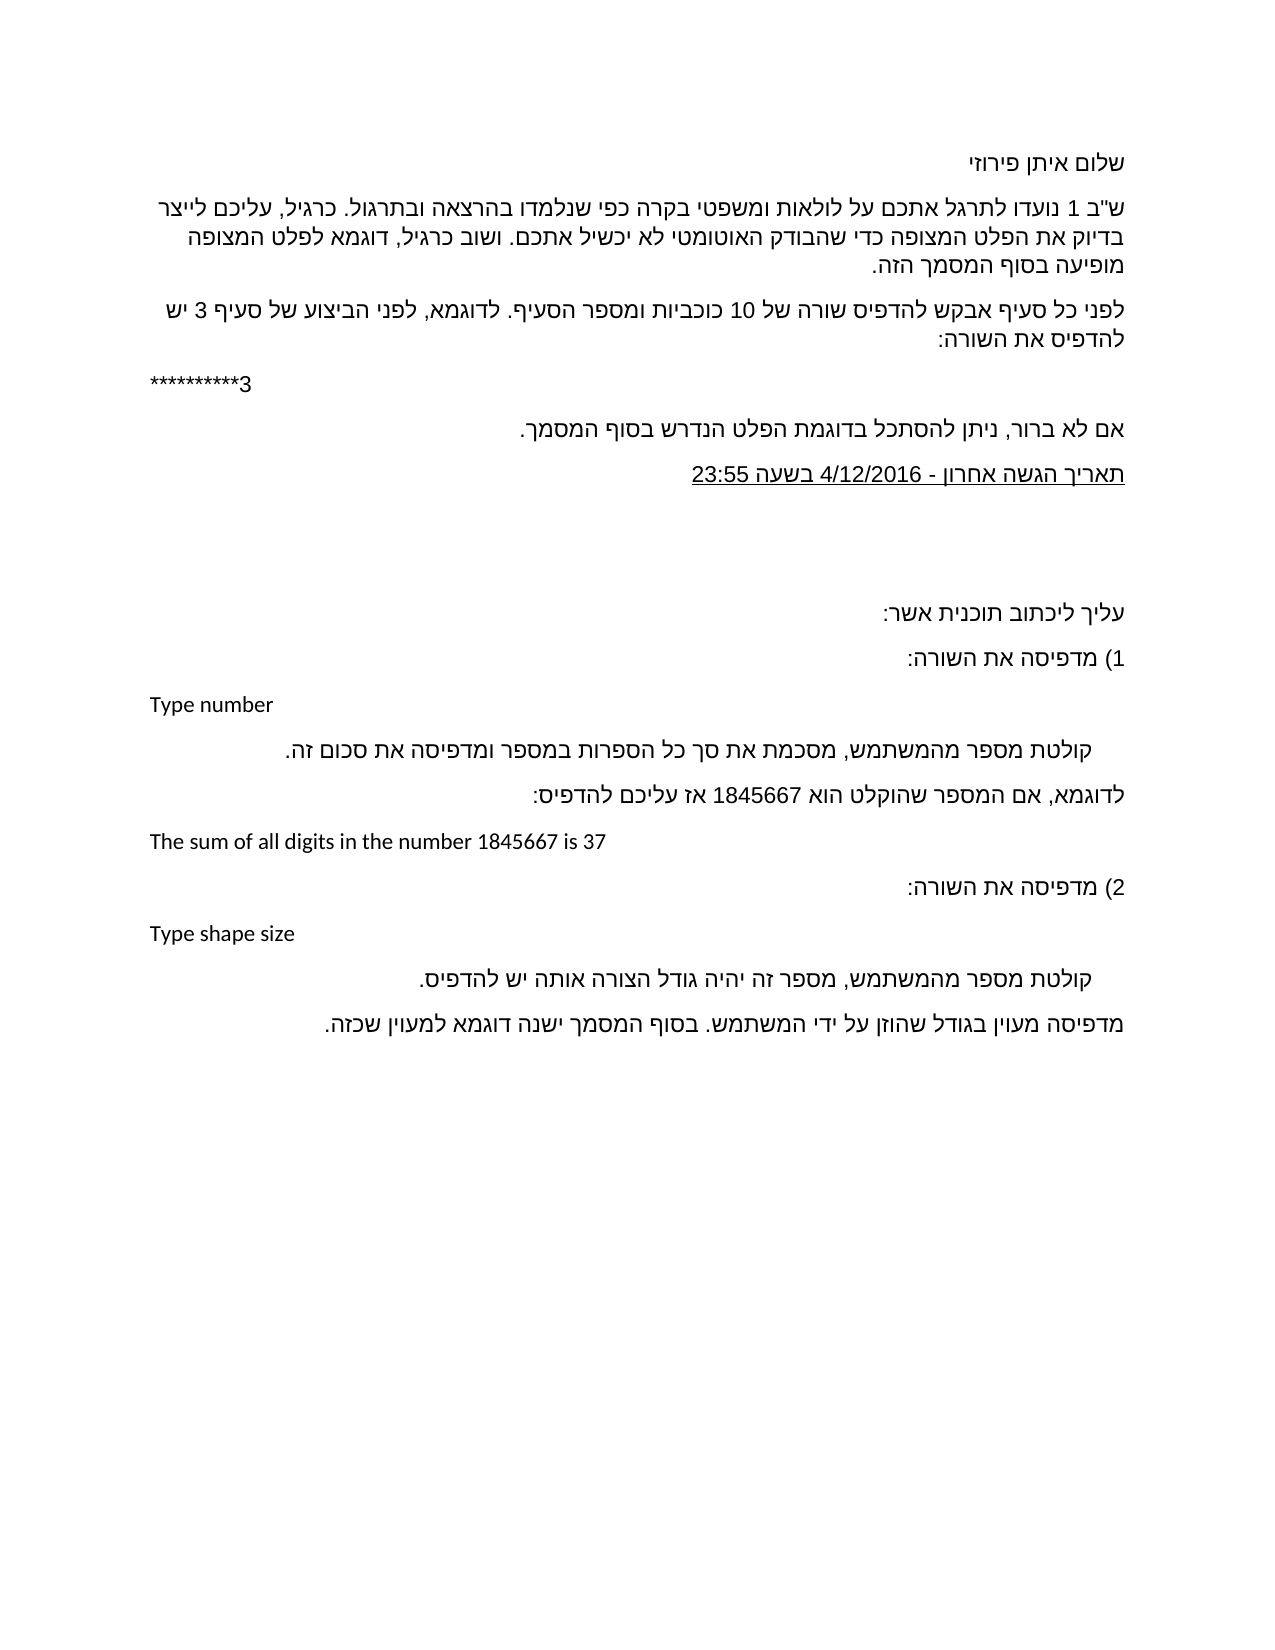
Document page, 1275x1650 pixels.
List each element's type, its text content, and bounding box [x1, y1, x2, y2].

text קולטת מספר מהמשתמש, מסכמת את סך כל הספרות במספר ומדפיסה את סכום זה. [150, 737, 1125, 763]
text The sum of all digits in the number 1845667 is 37 [150, 827, 1125, 855]
text 2) מדפיסה את השורה: [150, 874, 1125, 900]
text תאריך הגשה אחרון - 4/12/2016 בשעה 23:55 [150, 461, 1125, 487]
text שלום איתן פירוזי [150, 150, 1125, 176]
text לפני כל סעיף אבקש להדפיס שורה של 10 כוכביות ומספר הסעיף. לדוגמא, לפני הביצוע של סעיף 3 יש להדפיס את השורה: [150, 297, 1125, 352]
text אם לא ברור, ניתן להסתכל בדוגמת הפלט הנדרש בסוף המסמך. [150, 416, 1125, 442]
text מדפיסה מעוין בגודל שהוזן על ידי המשתמש. בסוף המסמך ישנה דוגמא למעוין שכזה. [150, 1011, 1125, 1037]
text קולטת מספר מהמשתמש, מספר זה יהיה גודל הצורה אותה יש להדפיס. [150, 966, 1125, 992]
text Type number [150, 690, 1125, 718]
text עליך ליכתוב תוכנית אשר: [150, 600, 1125, 626]
text Type shape size [150, 919, 1125, 947]
text 3********** [150, 371, 1125, 397]
text לדוגמא, אם המספר שהוקלט הוא 1845667 אז עליכם להדפיס: [150, 782, 1125, 808]
text ש"ב 1 נועדו לתרגל אתכם על לולאות ומשפטי בקרה כפי שנלמדו בהרצאה ובתרגול. כרגיל, עליכם לייצר בדיוק את הפלט המצופה כדי שהבודק האוטומטי לא יכשיל אתכם. ושוב כרגיל, דוגמא לפלט המצופה מופיעה בסוף המסמך הזה. [150, 195, 1125, 278]
text 1) מדפיסה את השורה: [150, 645, 1125, 671]
